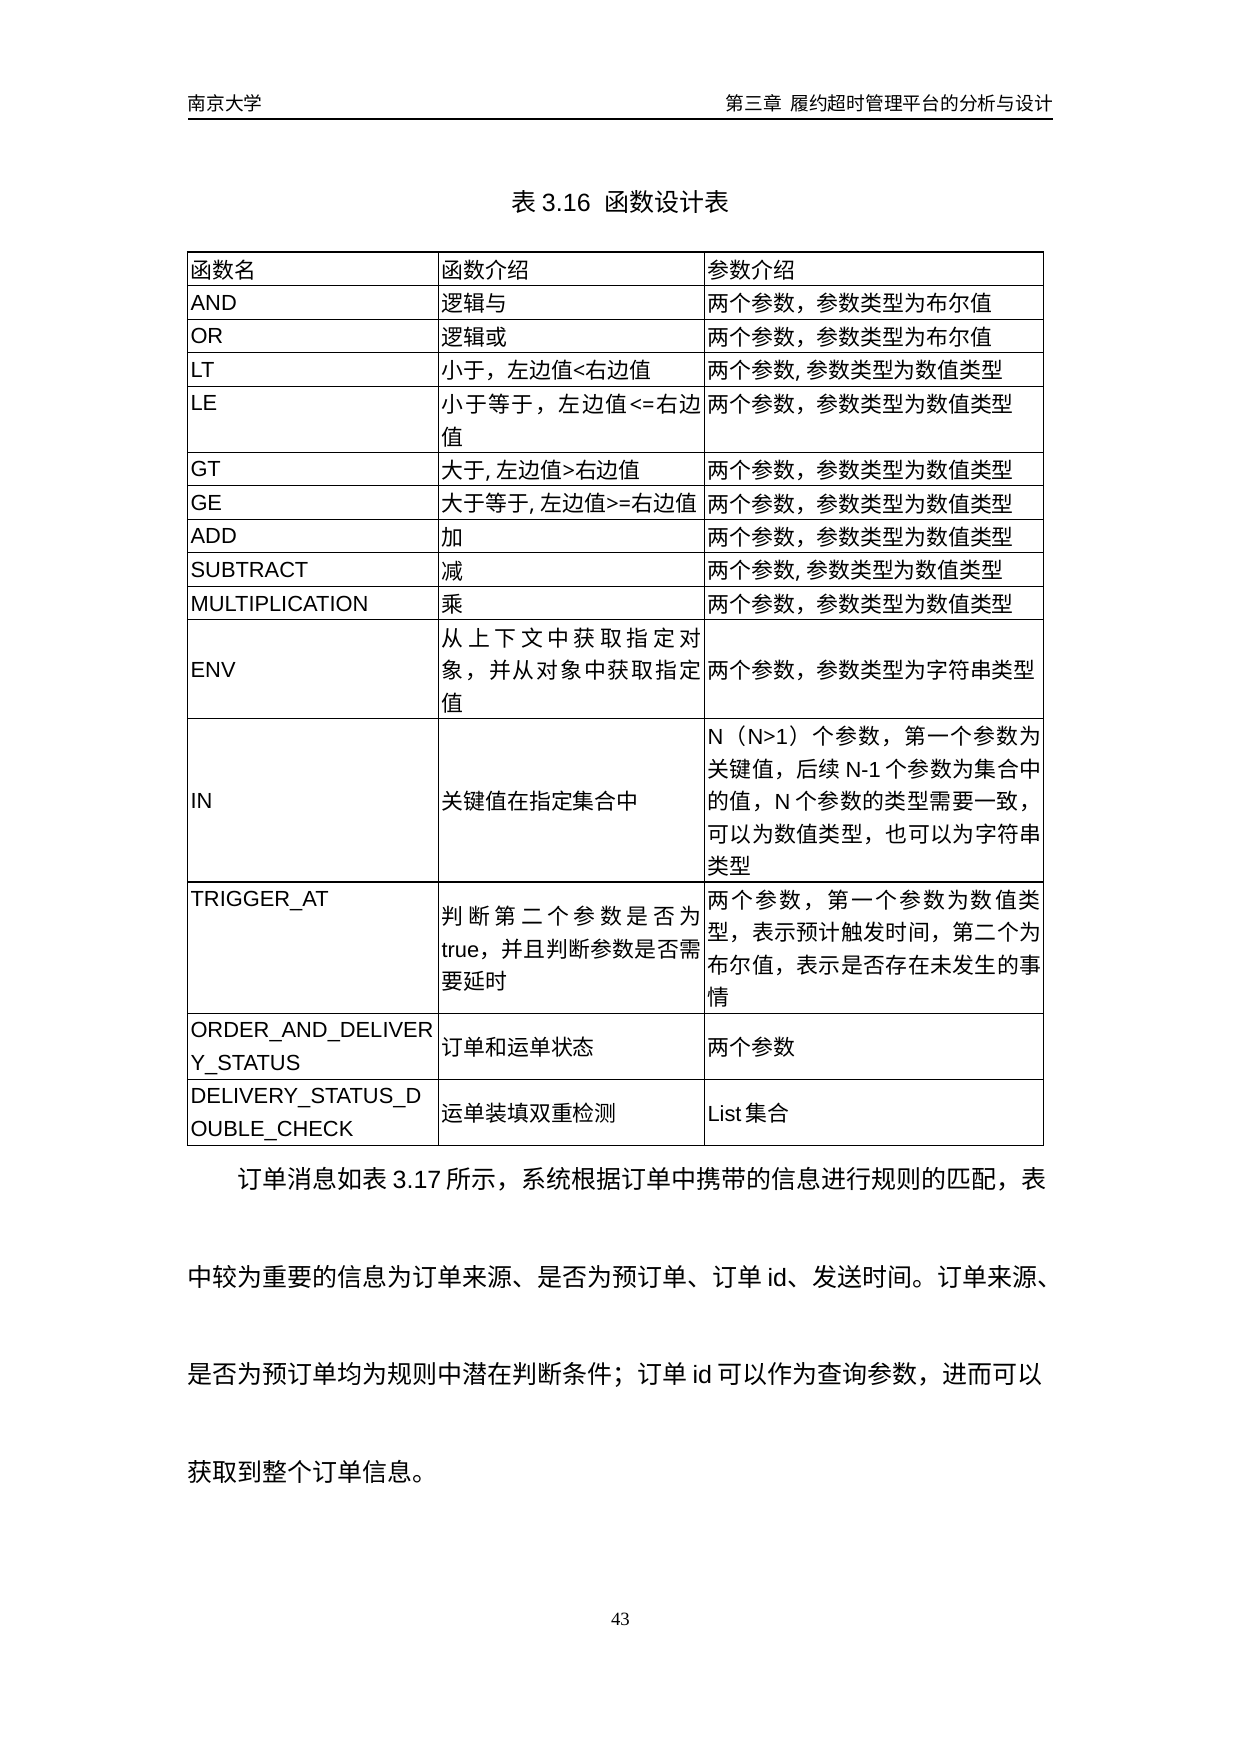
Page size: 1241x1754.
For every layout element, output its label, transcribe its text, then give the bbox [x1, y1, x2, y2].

table_cell 逻辑与 [439, 286, 704, 318]
table_cell 乘 [439, 587, 704, 619]
table_cell 两个参数，参数类型为数值类型 [705, 587, 1043, 619]
table_cell 两个参数，第一个参数为数值类型，表示预计触发时间，第二个为布尔值，表示是否存在未发生的事情 [705, 883, 1043, 1012]
table_cell 关键值在指定集合中 [439, 719, 704, 881]
table_cell AND [188, 286, 438, 318]
table_cell List集合 [705, 1080, 1043, 1144]
table_cell MULTIPLICATION [188, 587, 438, 619]
table_cell 小于，左边值<右边值 [439, 353, 704, 386]
table_header 函数名 [188, 253, 438, 285]
table_cell TRIGGER_AT [188, 883, 438, 1012]
table_cell 判断第二个参数是否为true，并且判断参数是否需要延时 [439, 883, 704, 1012]
table_header 函数介绍 [439, 253, 704, 285]
table_cell ADD [188, 520, 438, 552]
table_cell 两个参数，参数类型为数值类型 [705, 453, 1043, 485]
table_cell 两个参数，参数类型为数值类型 [705, 387, 1043, 452]
table_cell IN [188, 719, 438, 881]
table_cell 两个参数，参数类型为数值类型 [705, 486, 1043, 519]
table_header 参数介绍 [705, 253, 1043, 285]
table_cell 从上下文中获取指定对象，并从对象中获取指定值 [439, 620, 704, 718]
table_cell N（N>1）个参数，第一个参数为关键值，后续N-1个参数为集合中的值，N个参数的类型需要一致，可以为数值类型，也可以为字符串类型 [705, 719, 1043, 881]
table_cell 两个参数，参数类型为数值类型 [705, 520, 1043, 552]
table_cell 两个参数, 参数类型为数值类型 [705, 553, 1043, 586]
table_cell SUBTRACT [188, 553, 438, 586]
table_cell OR [188, 320, 438, 352]
table_cell 两个参数，参数类型为布尔值 [705, 286, 1043, 318]
table_cell 大于等于, 左边值>=右边值 [439, 486, 704, 519]
table_cell 大于, 左边值>右边值 [439, 453, 704, 485]
table_cell 两个参数，参数类型为布尔值 [705, 320, 1043, 352]
table_cell 减 [439, 553, 704, 586]
table_cell 两个参数 [705, 1014, 1043, 1078]
table_cell 运单装填双重检测 [439, 1080, 704, 1144]
table_cell ORDER_AND_DELIVERY_STATUS [188, 1014, 438, 1078]
table_cell GE [188, 486, 438, 519]
table_cell 两个参数, 参数类型为数值类型 [705, 353, 1043, 386]
table_cell 加 [439, 520, 704, 552]
table_cell LT [188, 353, 438, 386]
table_cell GT [188, 453, 438, 485]
table_cell 两个参数，参数类型为字符串类型 [705, 620, 1043, 718]
text 订单消息如表3.17所示，系统根据订单中携带的信息进行规则的匹配，表中较为重要的信息为订单来源、是否为预订单、订单id、发送时间。订单来源、是否为预订单均为规则中潜在判断条件；订单id可以作为查询参数，进而可以获取到整个订单信息。 [187, 1146, 1053, 1503]
table_cell 小于等于，左边值<=右边值 [439, 387, 704, 452]
table_cell LE [188, 387, 438, 452]
table_cell 逻辑或 [439, 320, 704, 352]
table_cell DELIVERY_STATUS_DOUBLE_CHECK [188, 1080, 438, 1144]
table_cell 订单和运单状态 [439, 1014, 704, 1078]
table_cell ENV [188, 620, 438, 718]
